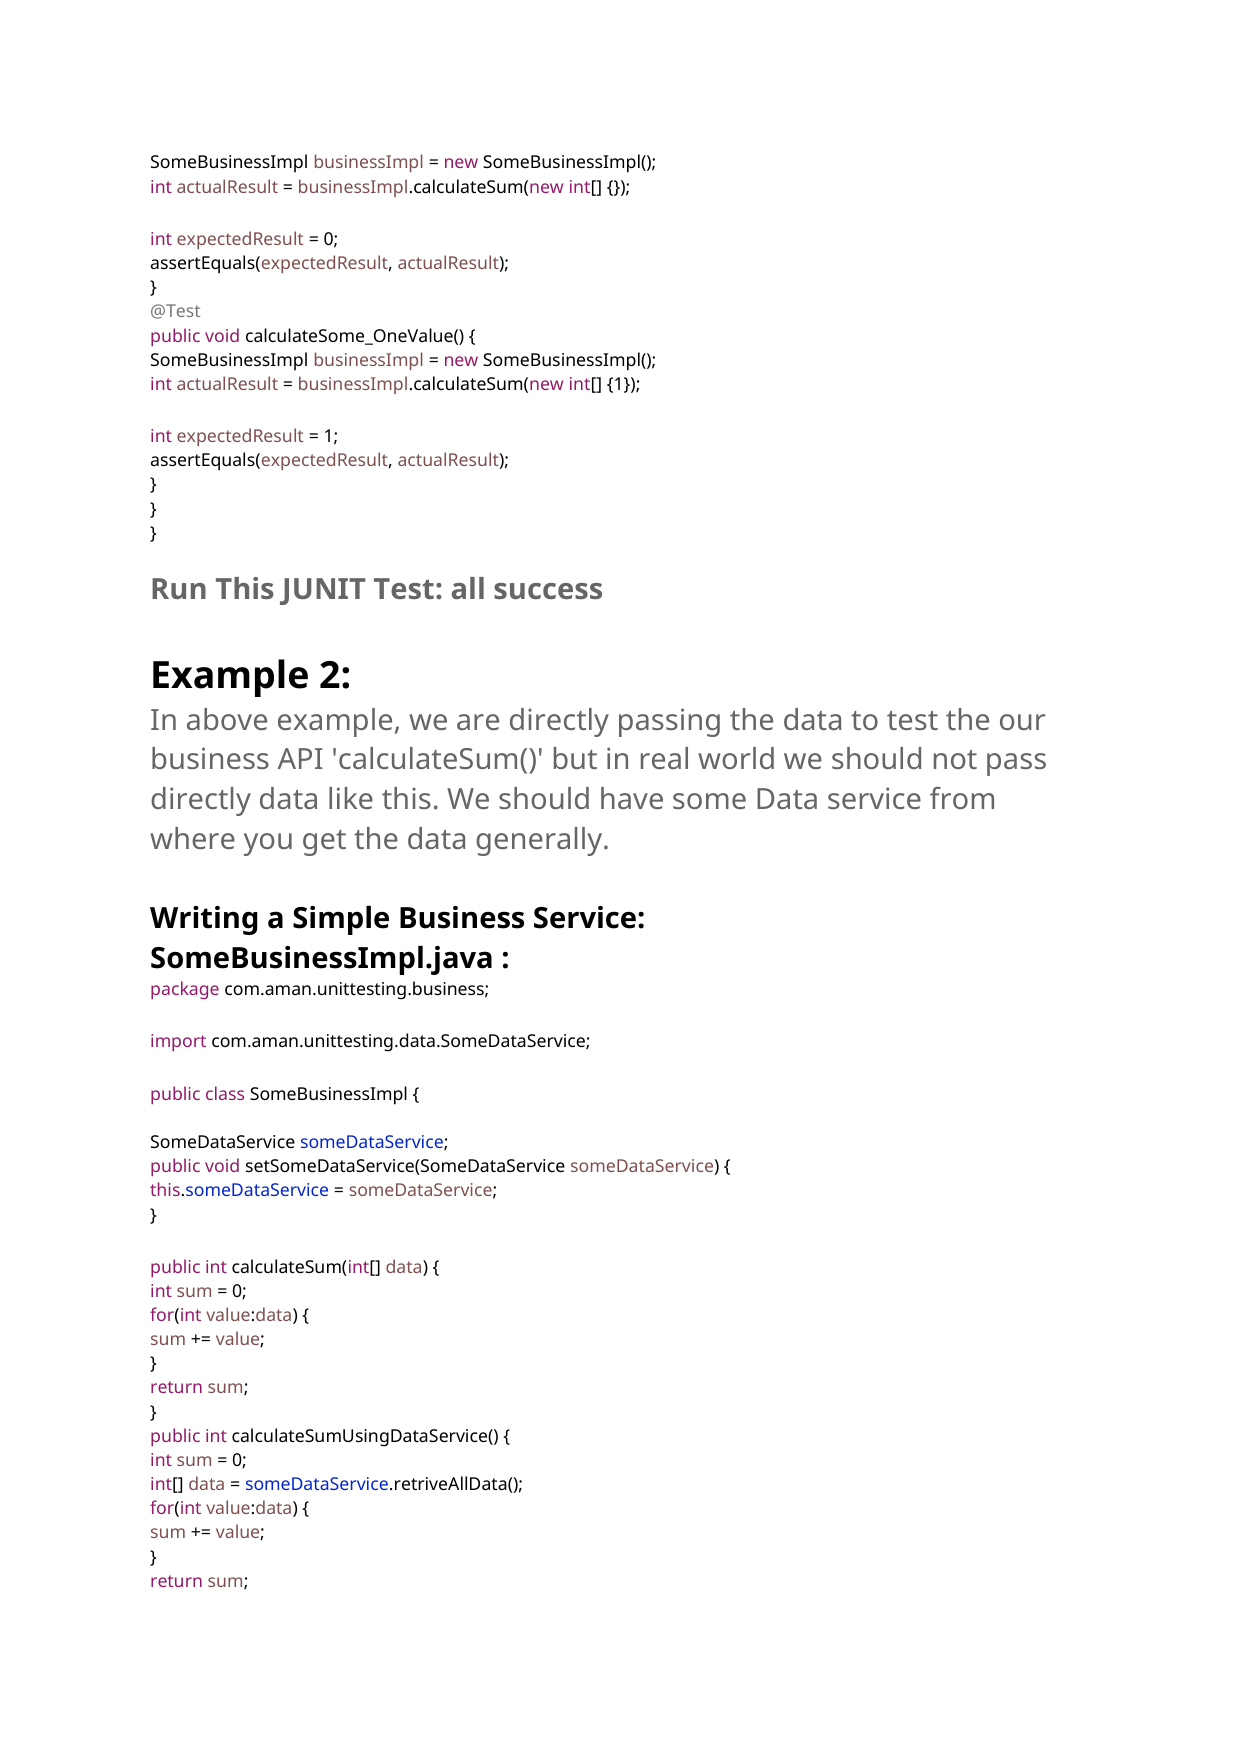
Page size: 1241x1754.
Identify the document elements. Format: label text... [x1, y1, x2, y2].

text int sum = 0; [150, 1447, 1090, 1472]
text sum += value; [150, 1327, 1090, 1351]
text In above example, we are directly passing the data to test the our business API 'calculateSum()' but in real world we should not pass directly data like this. We should have some Data service from where you get the data generally. [150, 699, 1090, 858]
text SomeBusinessImpl businessImpl = new SomeBusinessImpl(); [150, 347, 1090, 371]
text return sum; [150, 1568, 1090, 1592]
text public int calculateSum(int[] data) { [150, 1254, 1090, 1278]
text } [150, 275, 1090, 299]
text int expectedResult = 0; [150, 226, 1090, 251]
text } [150, 496, 1090, 520]
text int actualResult = businessImpl.calculateSum(new int[] {1}); [150, 371, 1090, 396]
text } [150, 1399, 1090, 1423]
text Run This JUNIT Test: all success [150, 568, 1090, 608]
text sum += value; [150, 1520, 1090, 1544]
text Writing a Simple Business Service: [150, 897, 1090, 937]
text for(int value:data) { [150, 1302, 1090, 1327]
text SomeBusinessImpl businessImpl = new SomeBusinessImpl(); [150, 150, 1090, 174]
text package com.aman.unittesting.business; [150, 977, 1090, 1001]
text } [150, 1544, 1090, 1568]
text } [150, 472, 1090, 496]
text Example 2: [150, 648, 1090, 699]
text int expectedResult = 1; [150, 423, 1090, 448]
text @Test [150, 299, 1090, 323]
text } [150, 520, 1090, 544]
text int[] data = someDataService.retriveAllData(); [150, 1472, 1090, 1496]
text return sum; [150, 1375, 1090, 1399]
text SomeBusinessImpl.java : [150, 937, 1090, 977]
text for(int value:data) { [150, 1496, 1090, 1520]
text SomeDataService someDataService; [150, 1129, 1090, 1154]
text int actualResult = businessImpl.calculateSum(new int[] {}); [150, 174, 1090, 198]
text public void calculateSome_OneValue() { [150, 323, 1090, 347]
text } [150, 1351, 1090, 1375]
text } [150, 1202, 1090, 1226]
text this.someDataService = someDataService; [150, 1178, 1090, 1202]
text assertEquals(expectedResult, actualResult); [150, 448, 1090, 472]
text public void setSomeDataService(SomeDataService someDataService) { [150, 1154, 1090, 1178]
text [150, 251, 1090, 275]
text int sum = 0; [150, 1278, 1090, 1302]
text import com.aman.unittesting.data.SomeDataService; [150, 1029, 1090, 1053]
text public class SomeBusinessImpl { [150, 1081, 1090, 1105]
text public int calculateSumUsingDataService() { [150, 1423, 1090, 1447]
